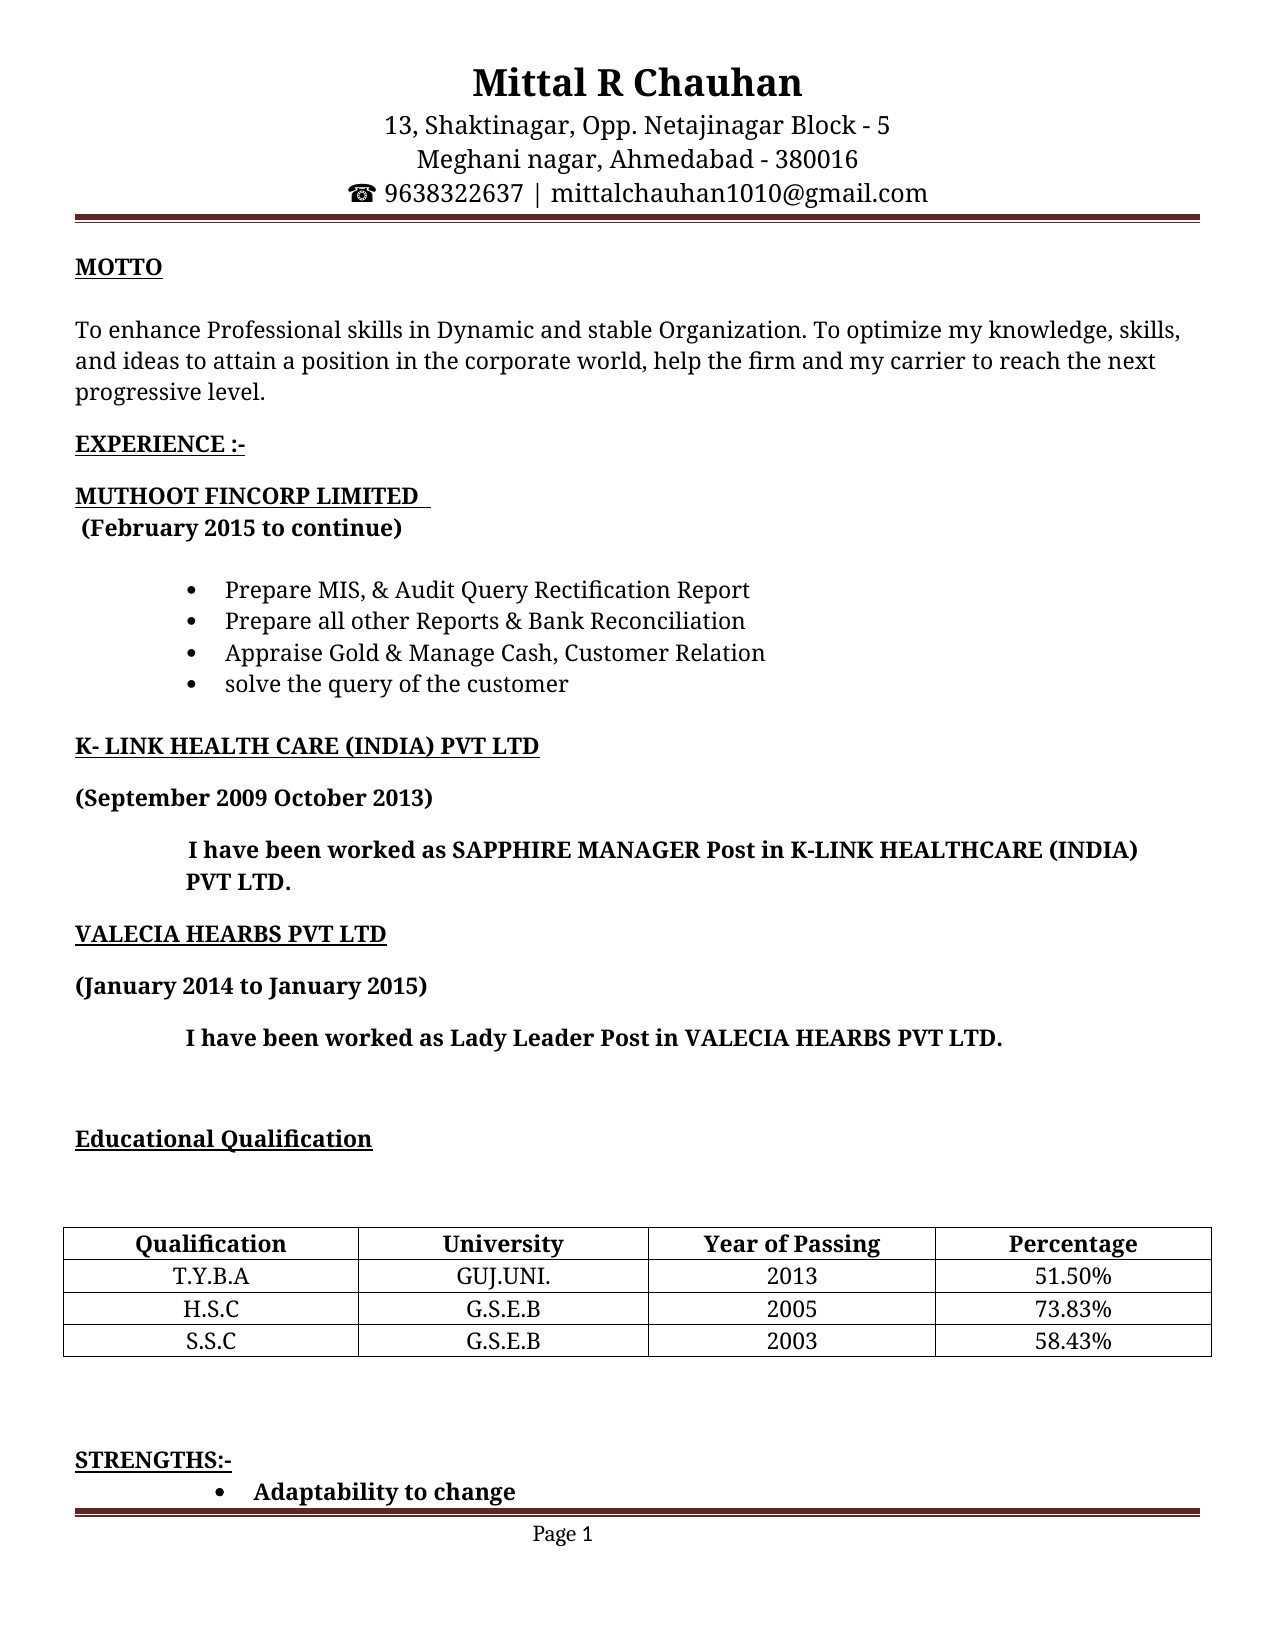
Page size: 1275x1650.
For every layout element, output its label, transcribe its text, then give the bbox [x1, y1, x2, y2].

text (January 2014 to January 2015) [75, 970, 1200, 1001]
text K- LINK HEALTH CARE (INDIA) PVT LTD [75, 730, 1200, 761]
table_header Year of Passing [649, 1228, 935, 1259]
list Prepare all other Reports & Bank Reconciliation [187, 605, 1200, 636]
text EXPERIENCE :- [75, 428, 1200, 459]
text I have been worked as Lady Leader Post in VALECIA HEARBS PVT LTD. [75, 1022, 1200, 1053]
text (September 2009 October 2013) [75, 782, 1200, 813]
table_cell 2005 [649, 1293, 935, 1324]
table_cell G.S.E.B [359, 1325, 648, 1356]
table_cell GUJ.UNI. [359, 1260, 648, 1292]
text MUTHOOT FINCORP LIMITED [75, 480, 1200, 511]
table_cell 73.83% [936, 1293, 1211, 1324]
list solve the query of the customer [187, 668, 1200, 699]
list Prepare MIS, & Audit Query Rectification Report [187, 574, 1200, 605]
text I have been worked as SAPPHIRE MANAGER Post in K-LINK HEALTHCARE (INDIA) PVT LTD. [75, 834, 1200, 897]
text Educational Qualification [75, 1123, 1200, 1154]
table_header Qualification [64, 1228, 358, 1259]
table_cell 58.43% [936, 1325, 1211, 1356]
table_cell S.S.C [64, 1325, 358, 1356]
text STRENGTHS:- [75, 1444, 1200, 1476]
table_cell G.S.E.B [359, 1293, 648, 1324]
text To enhance Professional skills in Dynamic and stable Organization. To optimize my knowledge, skills, and ideas to attain a position in the corporate world, help the firm and my carrier to reach the next progressive level. [75, 313, 1200, 407]
text MOTTO [75, 251, 1200, 282]
text (February 2015 to continue) [75, 511, 1200, 543]
table_cell H.S.C [64, 1293, 358, 1324]
list Adaptability to change [216, 1476, 1200, 1507]
table_cell 2003 [649, 1325, 935, 1356]
table_header University [359, 1228, 648, 1259]
table_cell 2013 [649, 1260, 935, 1292]
text VALECIA HEARBS PVT LTD [75, 918, 1200, 949]
table_cell 51.50% [936, 1260, 1211, 1292]
table_cell T.Y.B.A [64, 1260, 358, 1292]
table_header Percentage [936, 1228, 1211, 1259]
list Appraise Gold & Manage Cash, Customer Relation [187, 636, 1200, 668]
